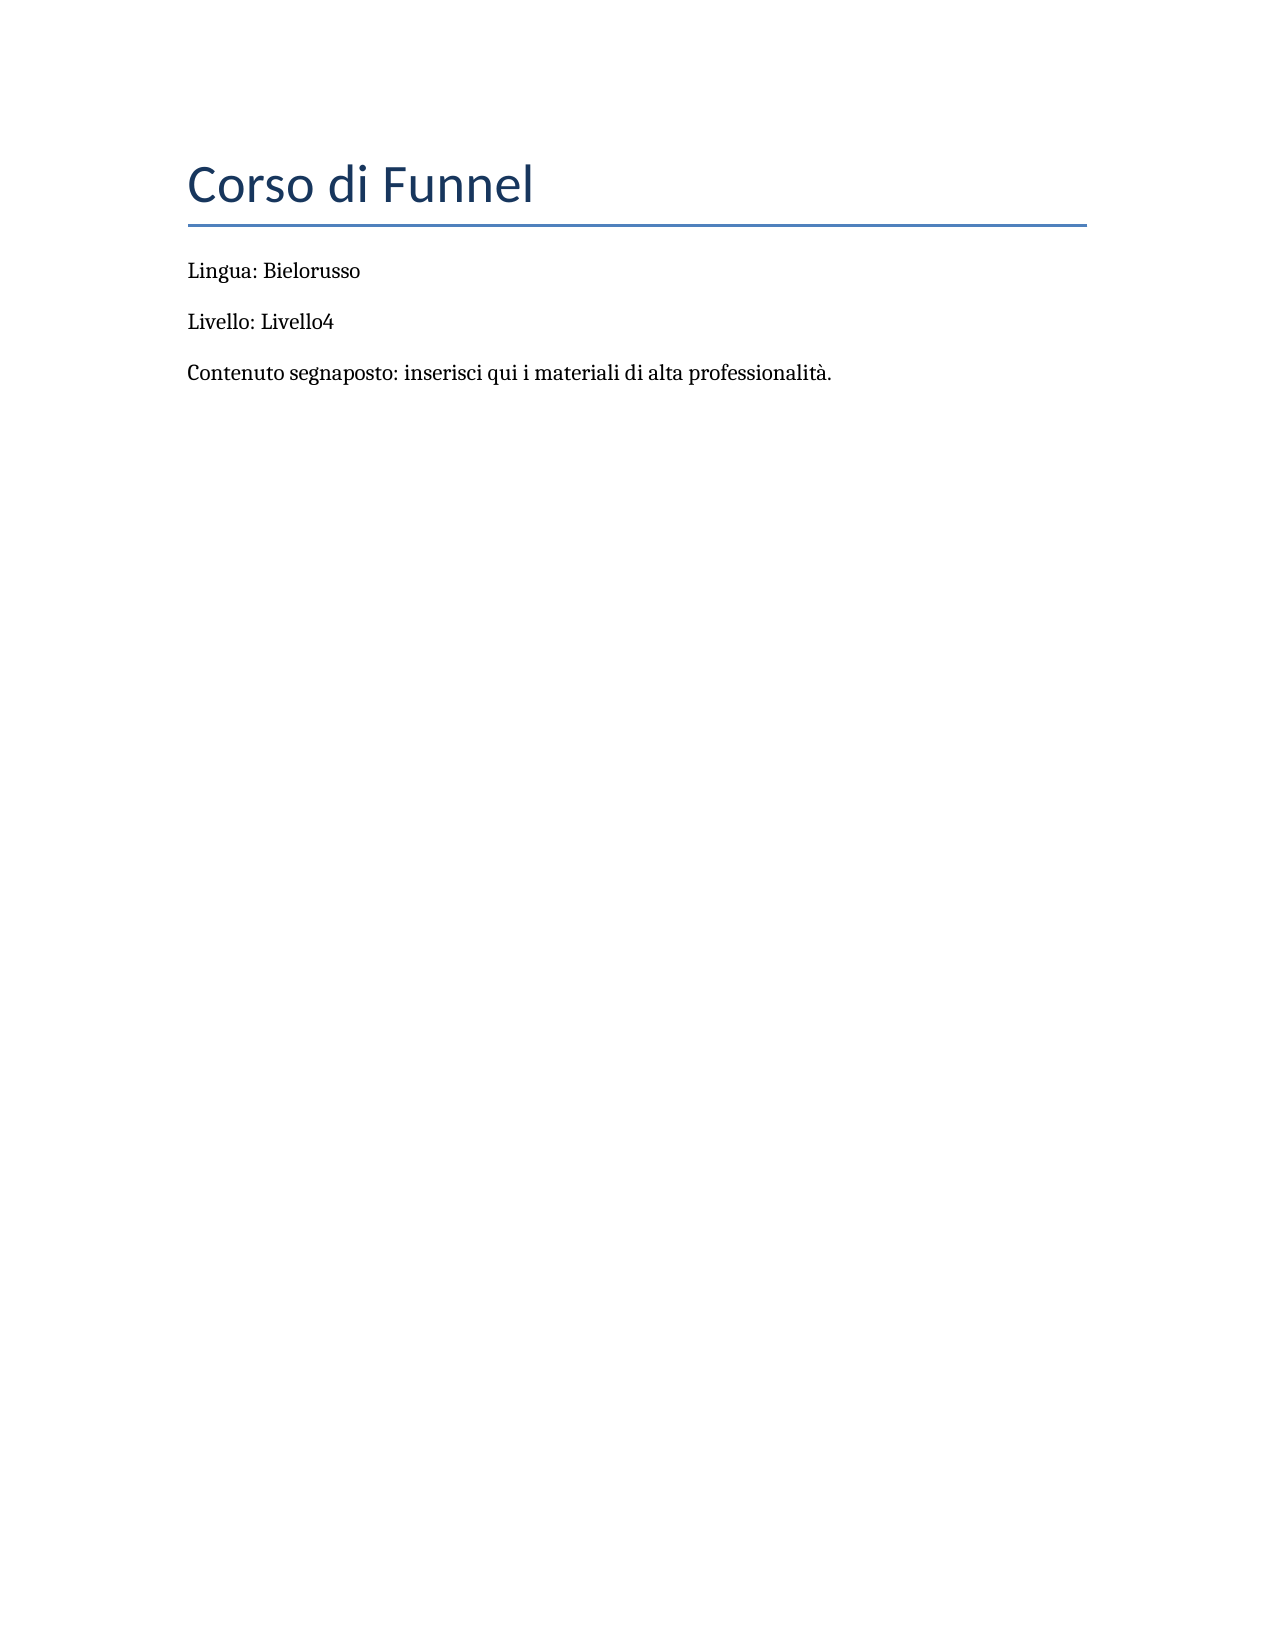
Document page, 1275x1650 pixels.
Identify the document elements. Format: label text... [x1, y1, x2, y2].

title Corso di Funnel [187, 150, 1087, 227]
text Contenuto segnaposto: inserisci qui i materiali di alta professionalità. [187, 360, 1087, 386]
text Lingua: Bielorusso [187, 258, 1087, 284]
text Livello: Livello4 [187, 309, 1087, 335]
